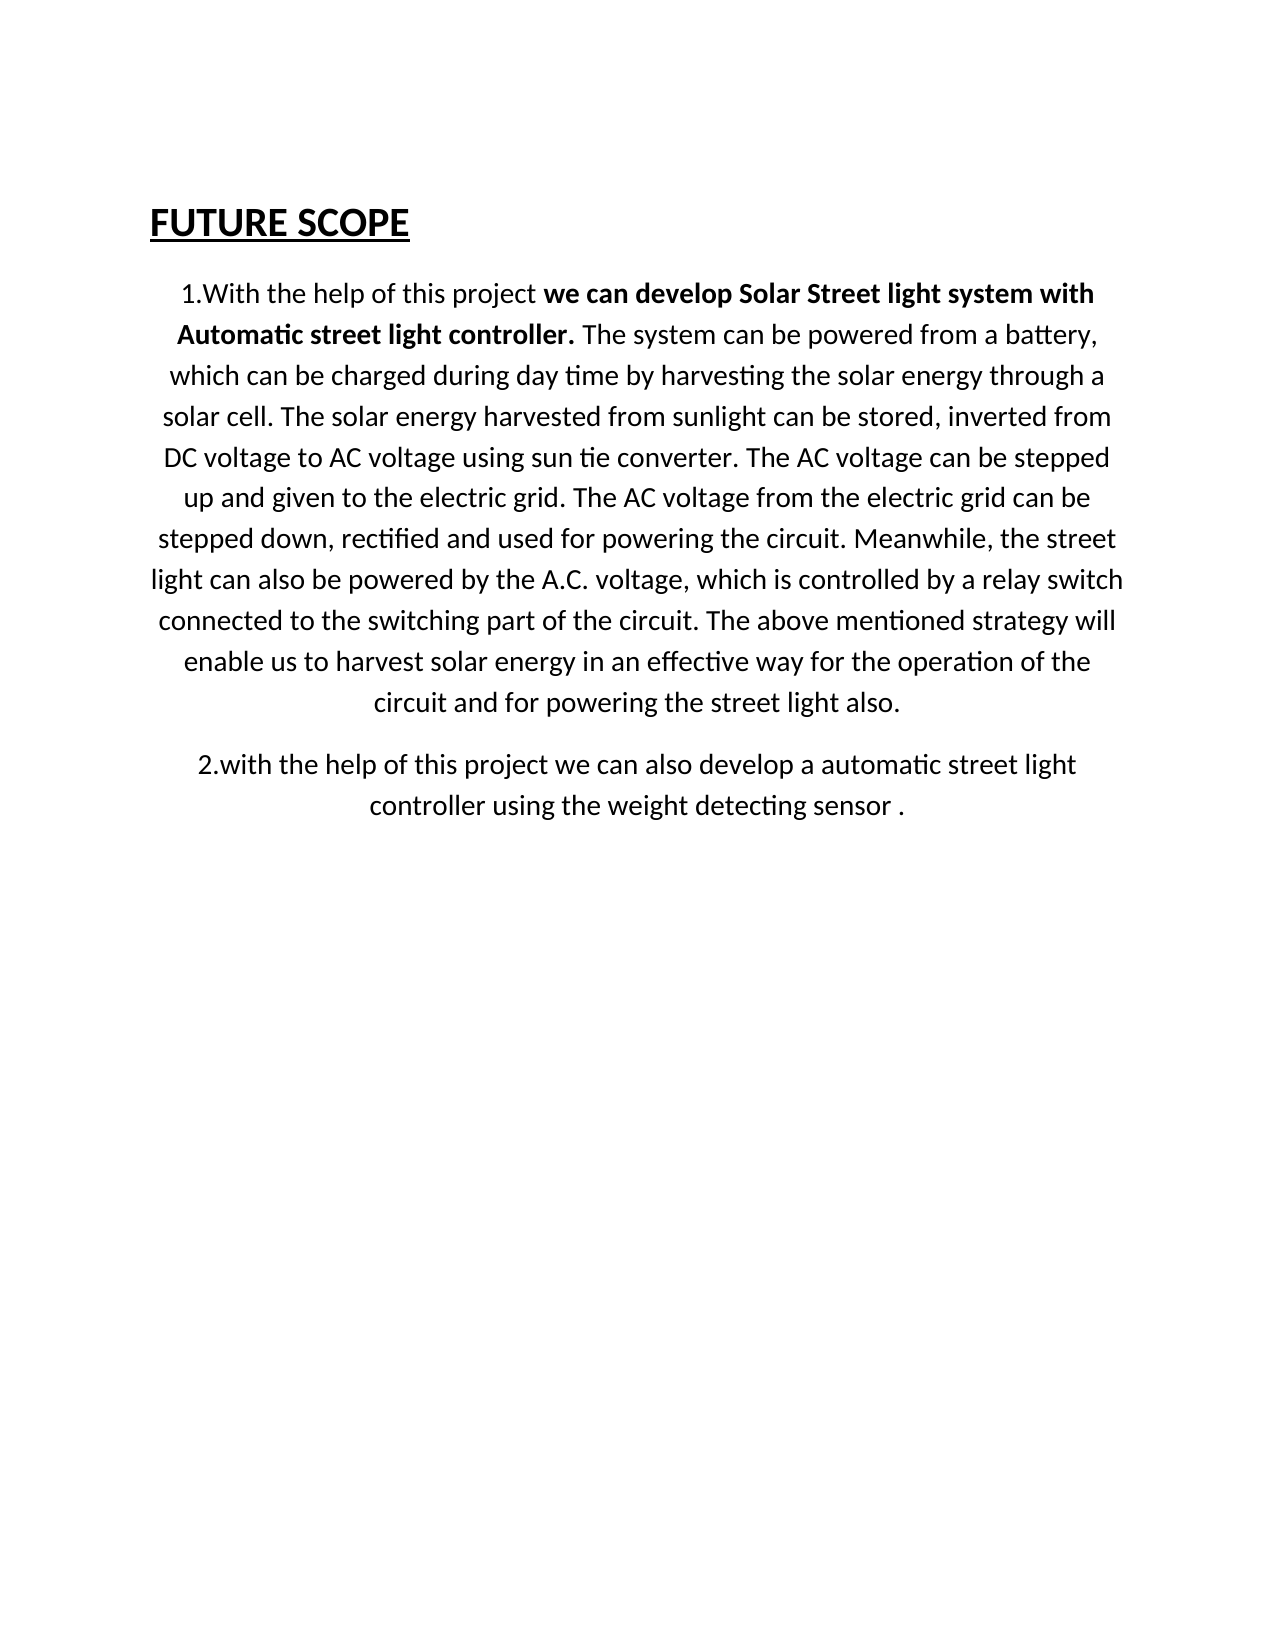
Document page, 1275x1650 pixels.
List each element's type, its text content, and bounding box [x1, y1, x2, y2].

text FUTURE SCOPE [150, 196, 1125, 246]
text 1.With the help of this project we can develop Solar Street light system with Automatic street light controller. The system can be powered from a battery, which can be charged during day time by harvesting the solar energy through a solar cell. The solar energy harvested from sunlight can be stored, inverted from DC voltage to AC voltage using sun tie converter. The AC voltage can be stepped up and given to the electric grid. The AC voltage from the electric grid can be stepped down, rectified and used for powering the circuit. Meanwhile, the street light can also be powered by the A.C. voltage, which is controlled by a relay switch connected to the switching part of the circuit. The above mentioned strategy will enable us to harvest solar energy in an effective way for the operation of the circuit and for powering the street light also. [150, 275, 1125, 720]
text 2.with the help of this project we can also develop a automatic street light controller using the weight detecting sensor . [150, 746, 1125, 823]
